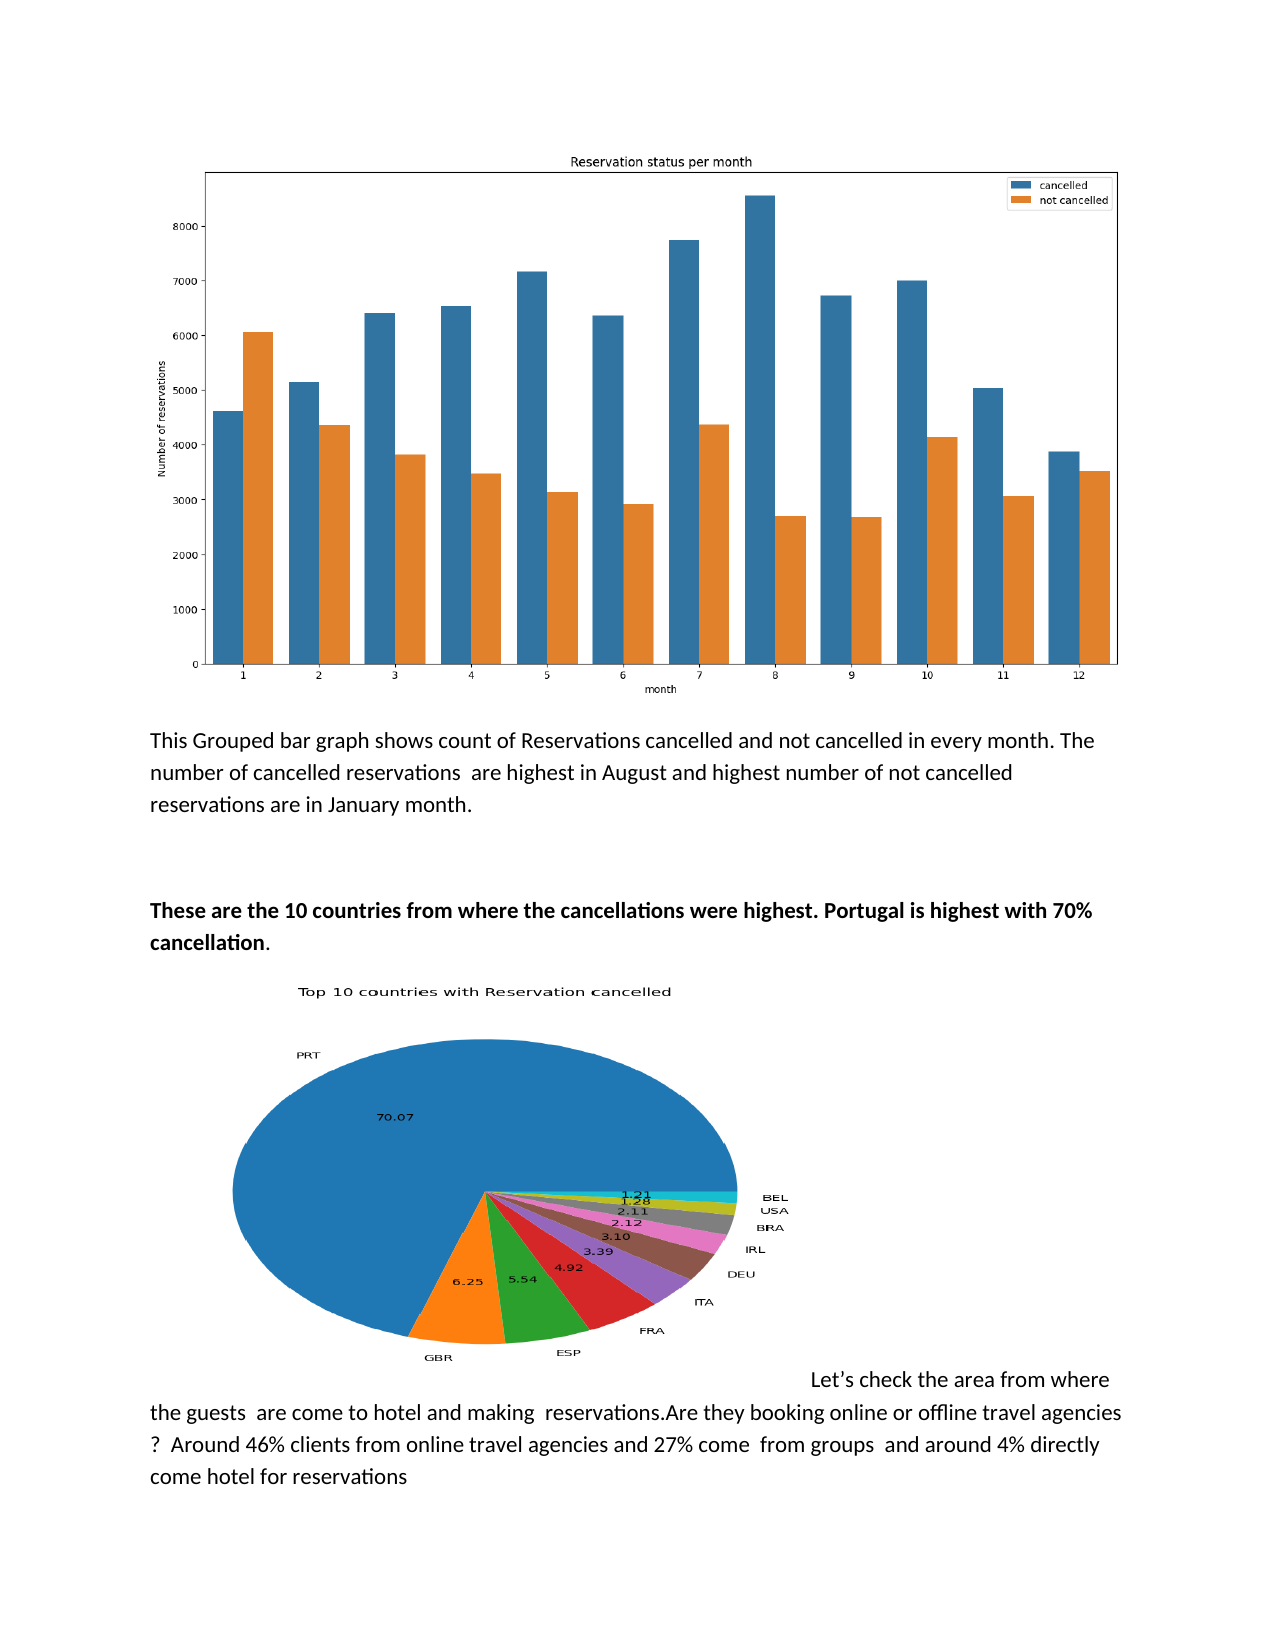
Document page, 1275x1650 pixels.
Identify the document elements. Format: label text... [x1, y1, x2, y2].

text This Grouped bar graph shows count of Reservations cancelled and not cancelled in every month. The number of cancelled reservations are highest in August and highest number of not cancelled reservations are in January month. [150, 726, 1125, 818]
text These are the 10 countries from where the cancellations were highest. Portugal is highest with 70% cancellation. [150, 896, 1125, 957]
picture [160, 981, 811, 1388]
picture [150, 150, 1124, 701]
